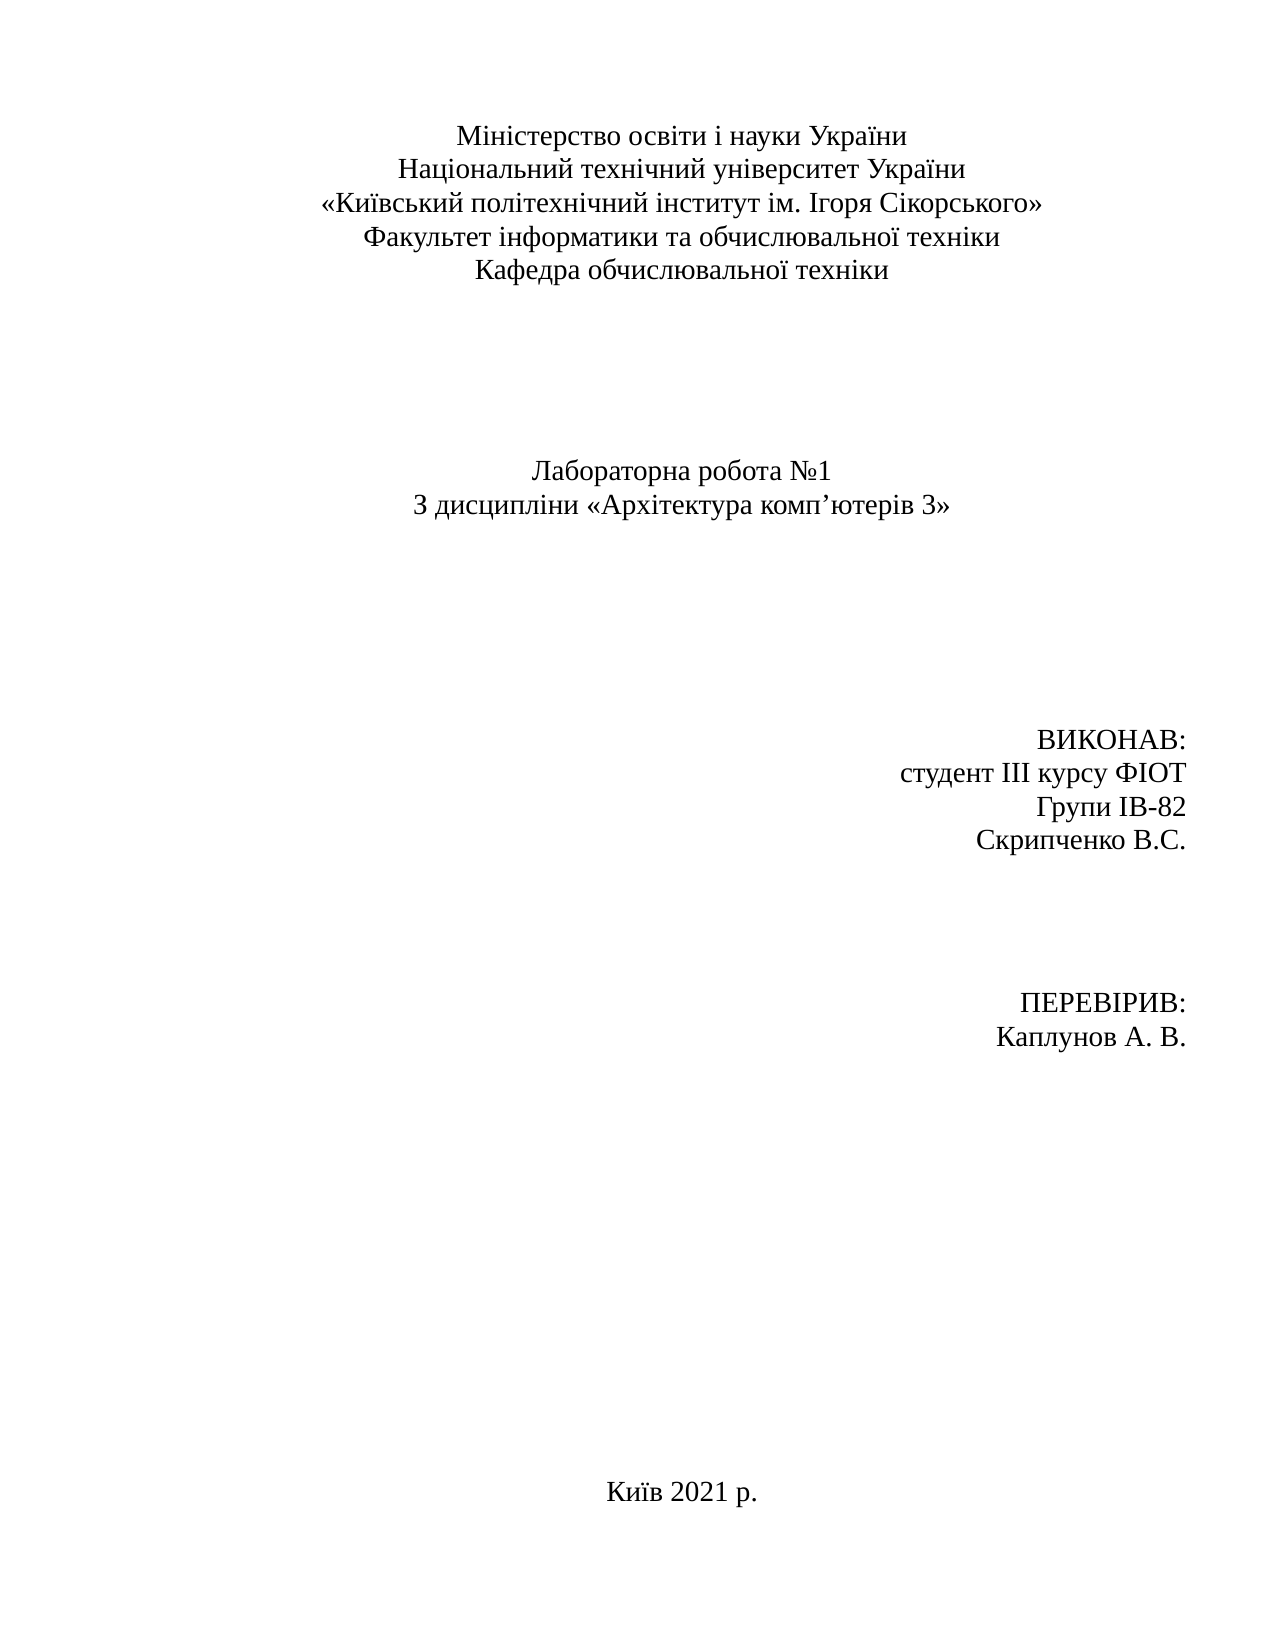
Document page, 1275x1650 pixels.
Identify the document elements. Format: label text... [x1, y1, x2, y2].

text Київ 2021 р. [177, 1474, 1186, 1508]
text Лабораторна робота №1 [177, 453, 1186, 487]
text Каплунов А. В. [177, 1019, 1186, 1052]
text Факультет інформатики та обчислювальної техніки [177, 219, 1186, 252]
text ПЕРЕВІРИВ: [177, 985, 1186, 1019]
text Національний технічний університет України [177, 152, 1186, 185]
text З дисципліни «Архітектура компʼютерів 3» [177, 487, 1186, 521]
text ВИКОНАВ: [177, 722, 1186, 755]
text «Київський політехнічний інститут ім. Ігоря Сікорського» [177, 185, 1186, 219]
text Скрипченко В.С. [177, 822, 1186, 856]
text Кафедра обчислювальної техніки [177, 252, 1186, 286]
text студент ІІІ курсу ФІОТ [177, 755, 1186, 789]
text Міністерство освіти і науки України [177, 118, 1186, 152]
text Групи ІB-82 [177, 789, 1186, 822]
